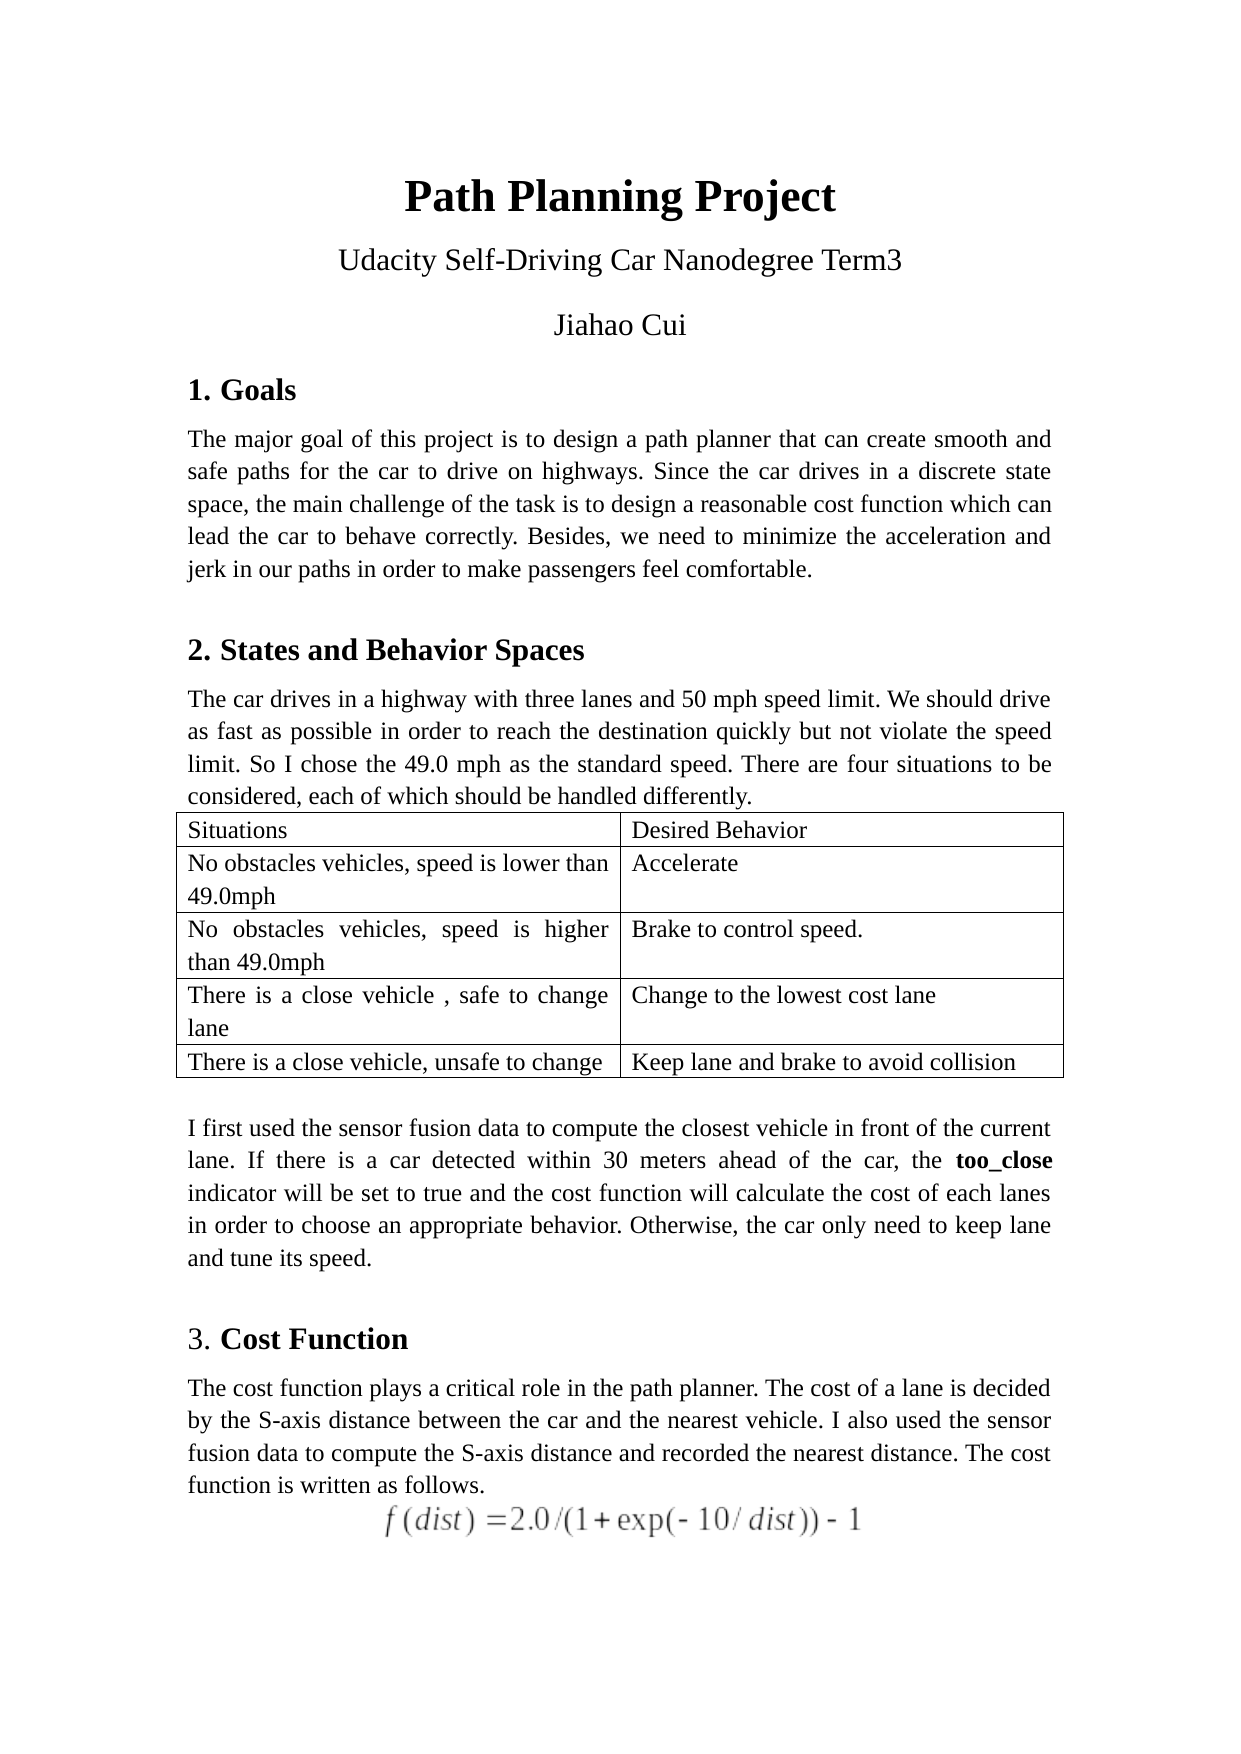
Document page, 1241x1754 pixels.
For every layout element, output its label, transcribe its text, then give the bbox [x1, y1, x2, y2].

text Path Planning Project [187, 162, 1053, 227]
text Jiahao Cui [187, 292, 1053, 357]
table_cell Change to the lowest cost lane [621, 979, 1063, 1044]
table_cell Keep lane and brake to avoid collision [621, 1045, 1063, 1077]
table_cell No obstacles vehicles, speed is lower than 49.0mph [177, 847, 620, 912]
table_header Situations [177, 813, 620, 846]
list I first used the sensor fusion data to compute the closest vehicle in front of the current lane. If there is a car detected within 30 meters ahead of the car, the too_close indicator will be set to true and the cost function will calculate the cost of each lanes in order to choose an appropriate behavior. Otherwise, the car only need to keep lane and tune its speed. [187, 1111, 1053, 1273]
list Cost Function [187, 1306, 1053, 1371]
table_header Desired Behavior [621, 813, 1063, 846]
table_cell Accelerate [621, 847, 1063, 912]
list The car drives in a highway with three lanes and 50 mph speed limit. We should drive as fast as possible in order to reach the destination quickly but not violate the speed limit. So I chose the 49.0 mph as the standard speed. There are four situations to be considered, each of which should be handled differently. [187, 682, 1053, 812]
list The major goal of this project is to design a path planner that can create smooth and safe paths for the car to drive on highways. Since the car drives in a discrete state space, the main challenge of the task is to design a reasonable cost function which can lead the car to behave correctly. Besides, we need to minimize the acceleration and jerk in our paths in order to make passengers feel comfortable. [187, 422, 1053, 584]
list The cost function plays a critical role in the path planner. The cost of a lane is decided by the S-axis distance between the car and the nearest vehicle. I also used the sensor fusion data to compute the S-axis distance and recorded the nearest distance. The cost function is written as follows. [187, 1371, 1053, 1501]
text Udacity Self-Driving Car Nanodegree Term3 [187, 227, 1053, 292]
table_cell No obstacles vehicles, speed is higher than 49.0mph [177, 913, 620, 978]
list States and Behavior Spaces [187, 617, 1053, 682]
table_cell There is a close vehicle, unsafe to change [177, 1045, 620, 1077]
table_cell Brake to control speed. [621, 913, 1063, 978]
table_cell There is a close vehicle , safe to change lane [177, 979, 620, 1044]
list Goals [187, 357, 1053, 422]
